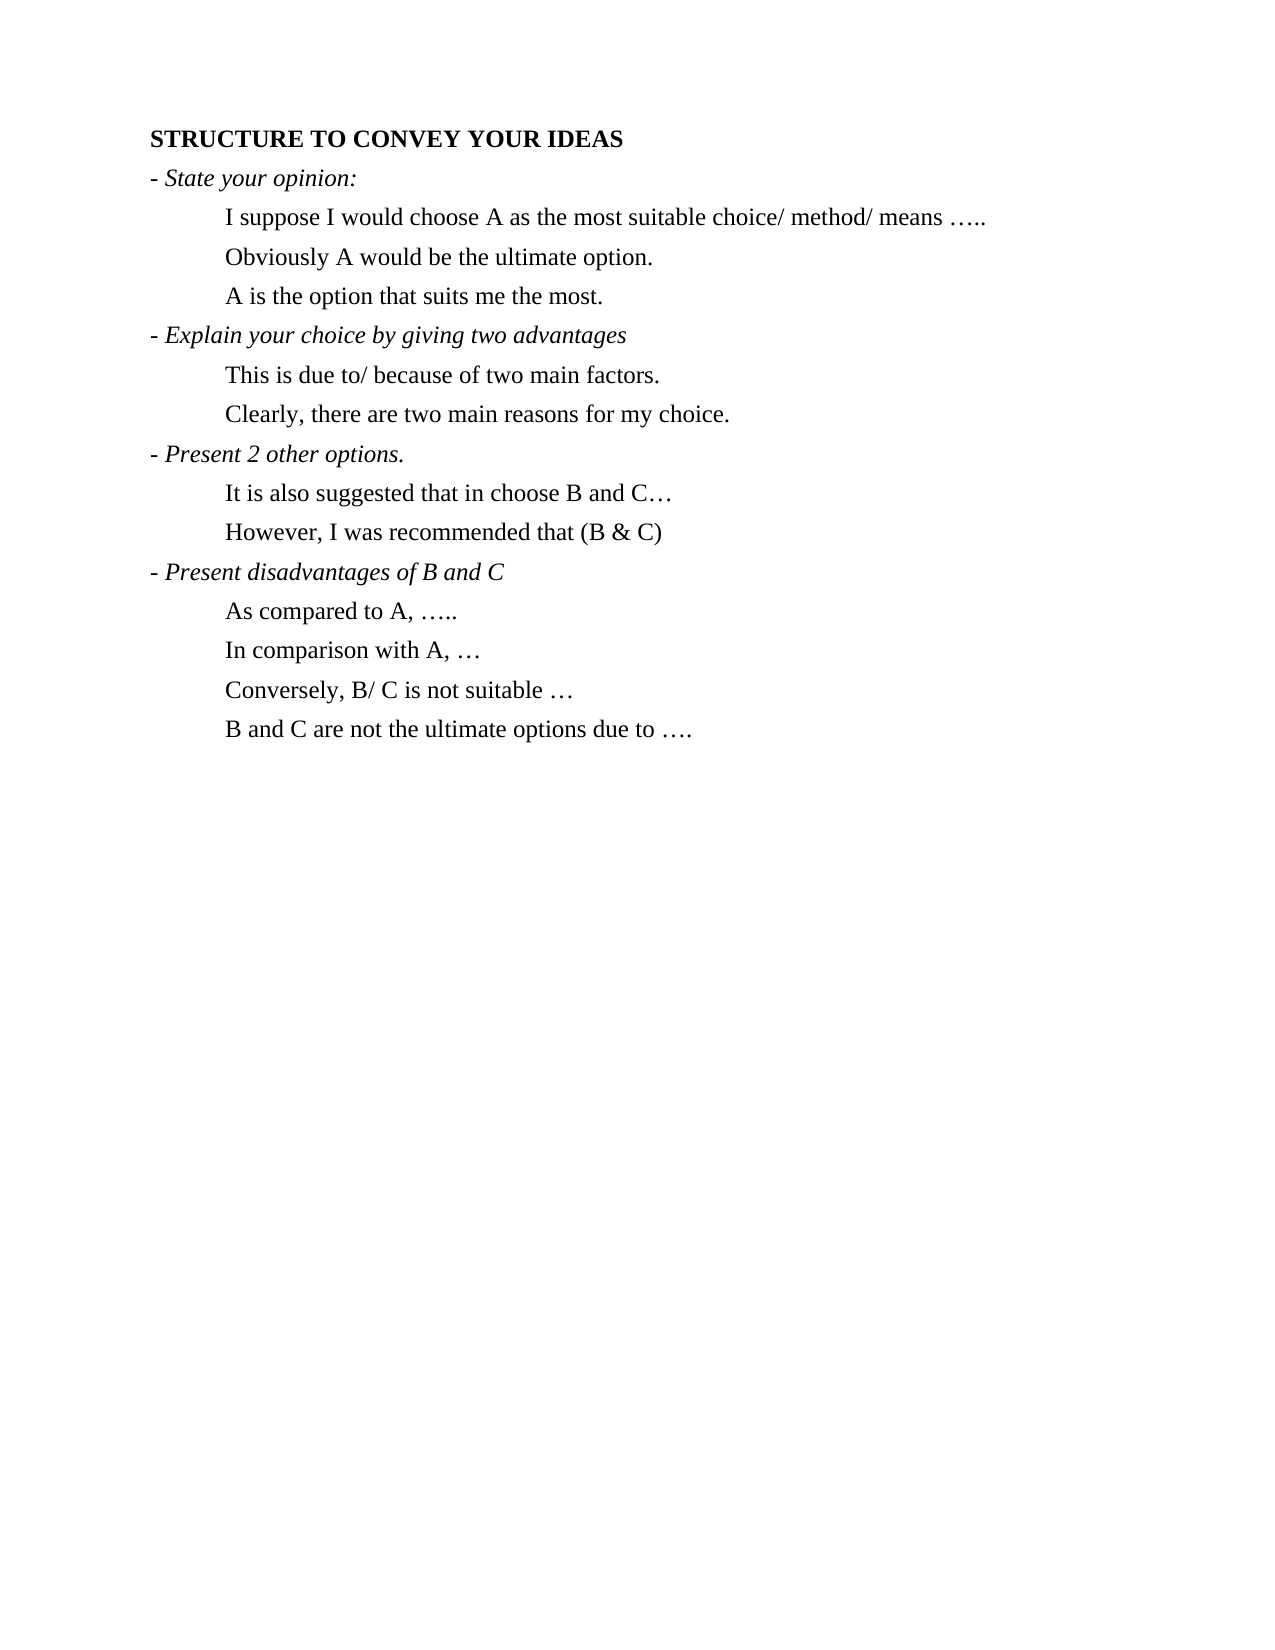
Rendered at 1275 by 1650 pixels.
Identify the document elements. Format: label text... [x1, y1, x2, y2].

text - Present disadvantages of B and C [150, 557, 1125, 586]
text I suppose I would choose A as the most suitable choice/ method/ means ….. [150, 202, 1125, 231]
text - State your opinion: [150, 163, 1125, 192]
text STRUCTURE TO CONVEY YOUR IDEAS [150, 124, 1125, 152]
text However, I was recommended that (B & C) [150, 517, 1125, 546]
text Conversely, B/ C is not suitable … [150, 675, 1125, 704]
text In comparison with A, … [150, 636, 1125, 664]
text - Explain your choice by giving two advantages [150, 321, 1125, 349]
text A is the option that suits me the most. [150, 281, 1125, 310]
text Clearly, there are two main reasons for my choice. [150, 399, 1125, 428]
text This is due to/ because of two main factors. [150, 360, 1125, 389]
text It is also suggested that in choose B and C… [150, 478, 1125, 507]
text B and C are not the ultimate options due to …. [150, 714, 1125, 743]
text - Present 2 other options. [150, 439, 1125, 467]
text Obviously A would be the ultimate option. [150, 242, 1125, 271]
text As compared to A, ….. [150, 596, 1125, 625]
